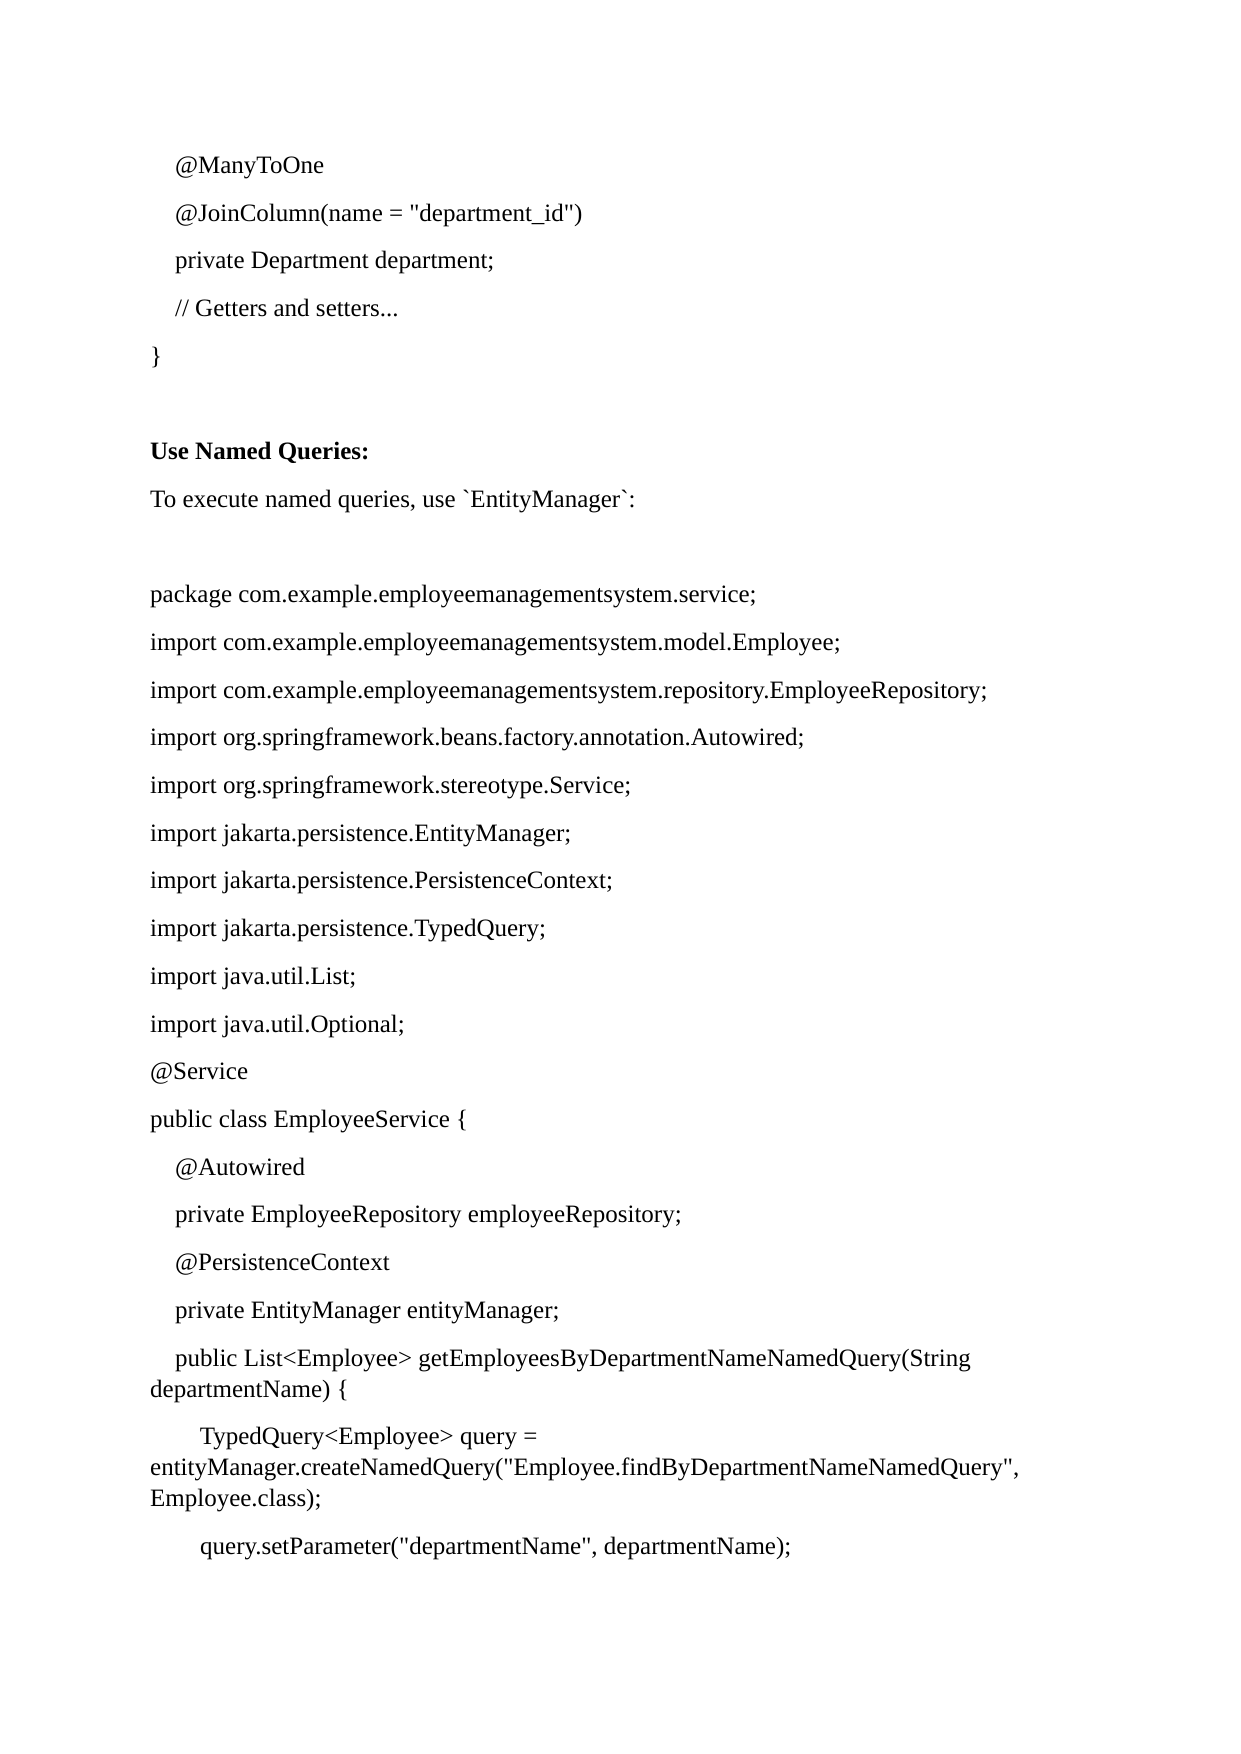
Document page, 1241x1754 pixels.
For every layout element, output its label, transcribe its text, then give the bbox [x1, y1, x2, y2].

text public class EmployeeService { [150, 1104, 1090, 1133]
text import org.springframework.stereotype.Service; [150, 770, 1090, 799]
text @Autowired [150, 1152, 1090, 1181]
text private EmployeeRepository employeeRepository; [150, 1199, 1090, 1228]
text import jakarta.persistence.TypedQuery; [150, 913, 1090, 942]
text query.setParameter("departmentName", departmentName); [150, 1531, 1090, 1560]
text } [150, 341, 1090, 369]
text @PersistenceContext [150, 1247, 1090, 1276]
text import java.util.Optional; [150, 1009, 1090, 1037]
text // Getters and setters... [150, 293, 1090, 322]
text TypedQuery<Employee> query = entityManager.createNamedQuery("Employee.findByDepartmentNameNamedQuery", Employee.class); [150, 1421, 1090, 1512]
text import jakarta.persistence.PersistenceContext; [150, 866, 1090, 894]
text import org.springframework.beans.factory.annotation.Autowired; [150, 722, 1090, 751]
text import jakarta.persistence.EntityManager; [150, 818, 1090, 847]
text Use Named Queries: [150, 436, 1090, 465]
text public List<Employee> getEmployeesByDepartmentNameNamedQuery(String departmentName) { [150, 1343, 1090, 1402]
text To execute named queries, use `EntityManager`: [150, 484, 1090, 513]
text import java.util.List; [150, 961, 1090, 990]
text import com.example.employeemanagementsystem.repository.EmployeeRepository; [150, 675, 1090, 703]
text @ManyToOne [150, 150, 1090, 179]
text @Service [150, 1056, 1090, 1085]
text @JoinColumn(name = "department_id") [150, 198, 1090, 226]
text import com.example.employeemanagementsystem.model.Employee; [150, 627, 1090, 656]
text private EntityManager entityManager; [150, 1295, 1090, 1324]
text private Department department; [150, 245, 1090, 274]
text package com.example.employeemanagementsystem.service; [150, 579, 1090, 608]
